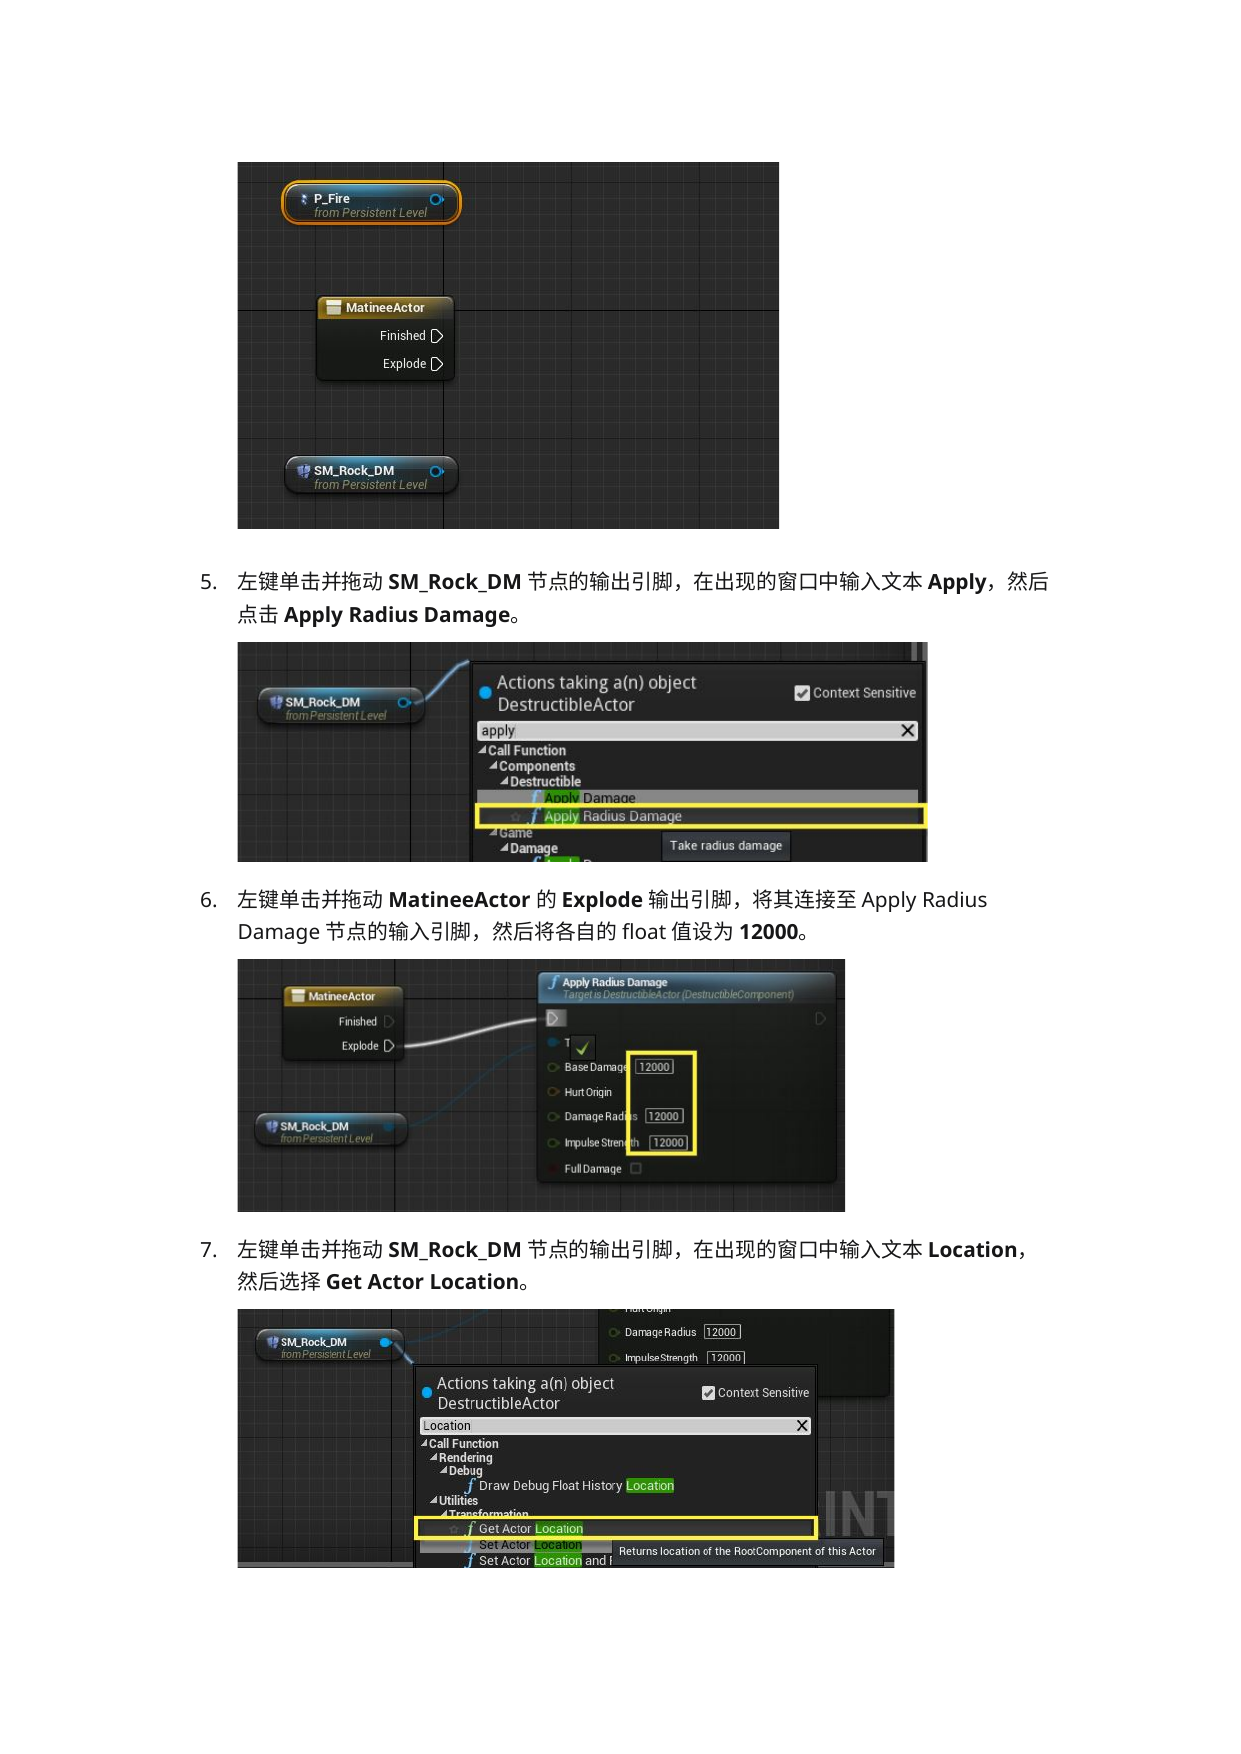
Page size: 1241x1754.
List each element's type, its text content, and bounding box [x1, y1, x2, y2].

picture [237, 642, 928, 862]
list 左键单击并拖动 SM_Rock_DM 节点的输出引脚，在出现的窗口中输入文本 Apply，然后点击 Apply Radius Damage。 [200, 564, 1053, 629]
picture [237, 1309, 895, 1568]
list 左键单击并拖动 MatineeActor 的 Explode 输出引脚，将其连接至 Apply Radius Damage 节点的输入引脚，然后将各自的 float 值设为 12000。 [200, 882, 1053, 947]
picture [237, 959, 846, 1212]
list 左键单击并拖动 SM_Rock_DM 节点的输出引脚，在出现的窗口中输入文本 Location，然后选择 Get Actor Location。 [200, 1232, 1053, 1297]
picture [237, 162, 780, 529]
